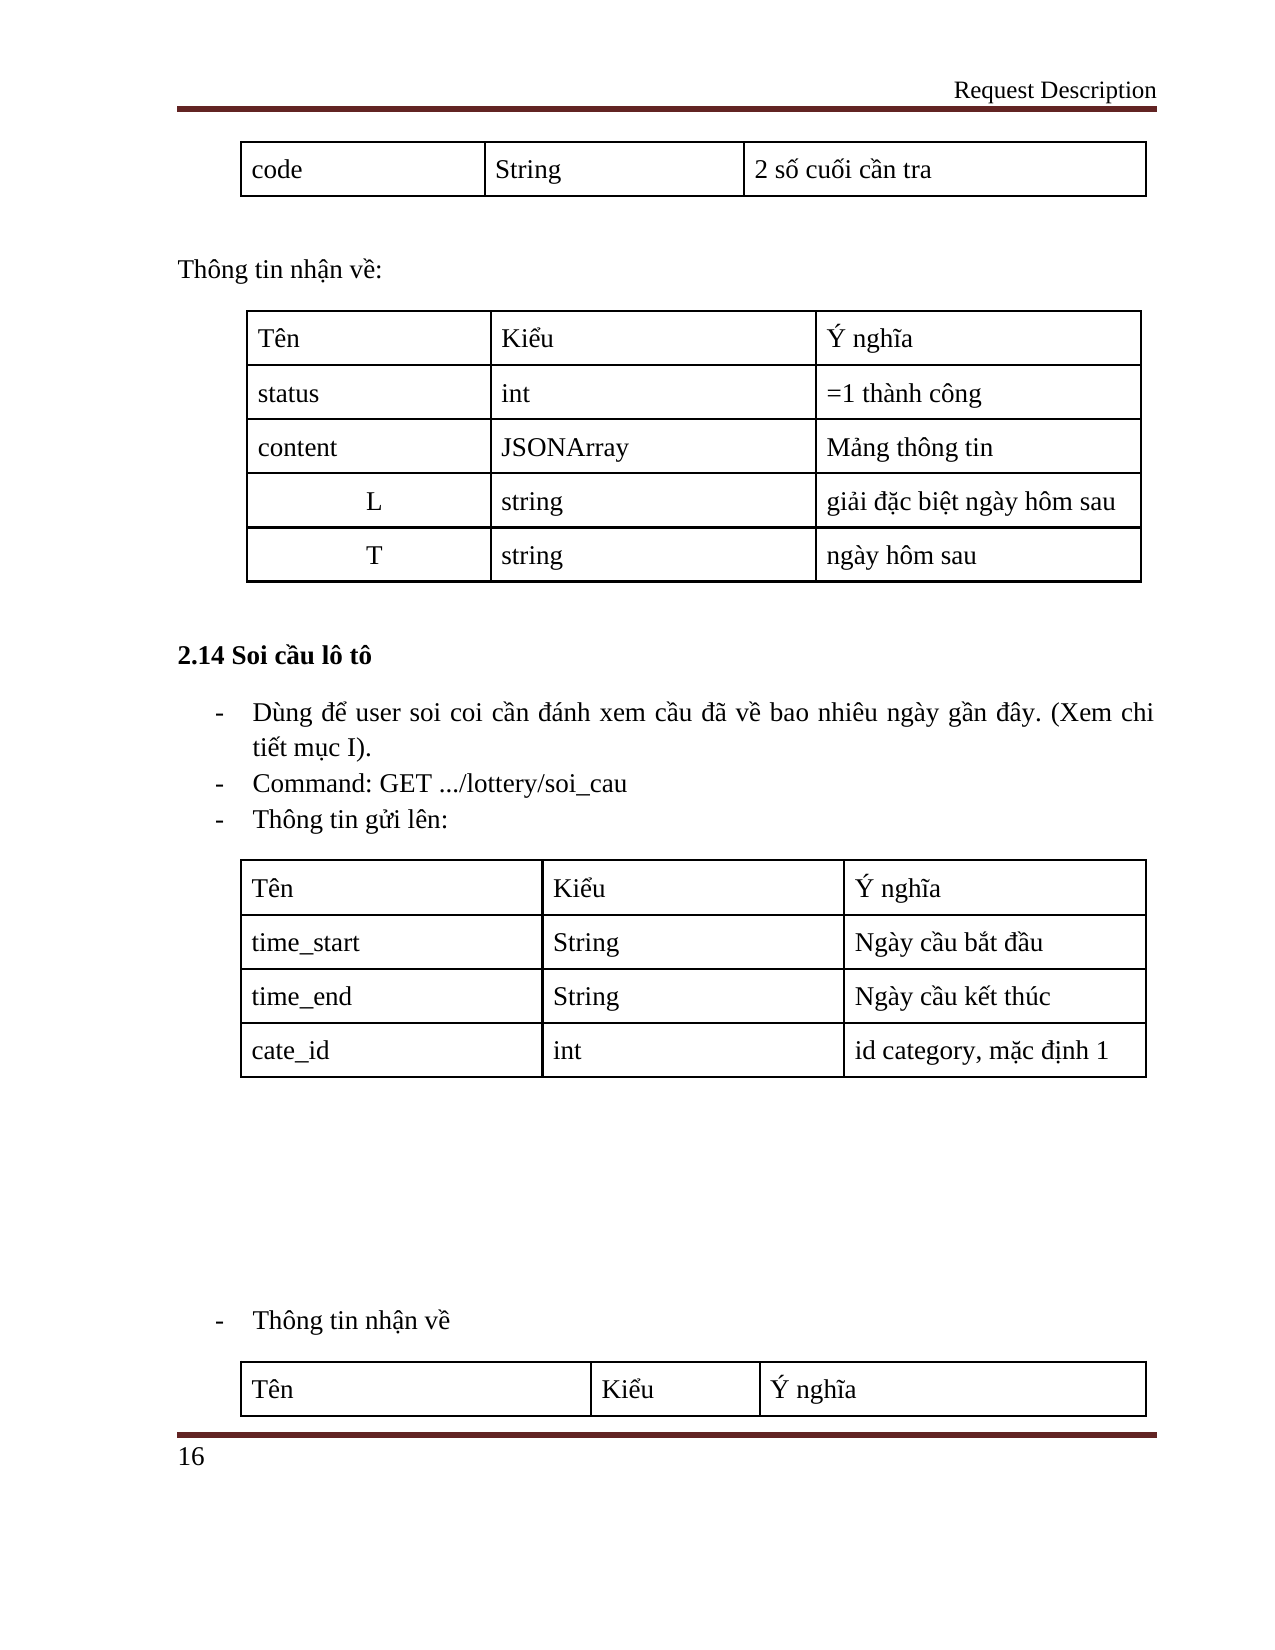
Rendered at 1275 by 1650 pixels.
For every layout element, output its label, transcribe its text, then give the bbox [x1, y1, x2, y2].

table_cell T [248, 529, 490, 580]
table_header Tên [242, 861, 541, 913]
table_cell id category, mặc định 1 [845, 1024, 1145, 1076]
table_cell JSONArray [492, 420, 815, 472]
table_cell status [248, 366, 490, 418]
table_cell int [492, 366, 815, 418]
table_header Ý nghĩa [761, 1363, 1145, 1414]
table_cell 2 số cuối cần tra [745, 143, 1145, 195]
list Thông tin nhận về [215, 1304, 1157, 1335]
table_cell String [544, 970, 843, 1022]
text 2.14 Soi cầu lô tô [177, 639, 1157, 670]
table_cell string [492, 474, 815, 526]
table_cell =1 thành công [817, 366, 1140, 418]
table_cell ngày hôm sau [817, 529, 1140, 580]
table_cell Ngày cầu kết thúc [845, 970, 1145, 1022]
table_cell code [242, 143, 484, 195]
table_cell string [492, 529, 815, 580]
table_cell L [248, 474, 490, 526]
table_cell time_end [242, 970, 541, 1022]
table_header Kiểu [492, 312, 815, 364]
list Thông tin gửi lên: [215, 803, 1157, 834]
table_cell int [544, 1024, 843, 1076]
table_header Tên [248, 312, 490, 364]
table_cell Ngày cầu bắt đầu [845, 916, 1145, 967]
table_header Ý nghĩa [817, 312, 1140, 364]
list Dùng để user soi coi cần đánh xem cầu đã về bao nhiêu ngày gần đây. (Xem chi tiết mục I). [215, 696, 1157, 762]
table_header Tên [242, 1363, 590, 1414]
table_cell content [248, 420, 490, 472]
table_cell cate_id [242, 1024, 541, 1076]
table_header Ý nghĩa [845, 861, 1145, 913]
table_cell giải đặc biệt ngày hôm sau [817, 474, 1140, 526]
table_header Kiểu [544, 861, 843, 913]
table_cell String [486, 143, 743, 195]
table_cell String [544, 916, 843, 967]
text Thông tin nhận về: [177, 253, 1157, 285]
table_header Kiểu [592, 1363, 759, 1414]
list Command: GET .../lottery/soi_cau [215, 767, 1157, 798]
table_cell time_start [242, 916, 541, 967]
table_cell Mảng thông tin [817, 420, 1140, 472]
